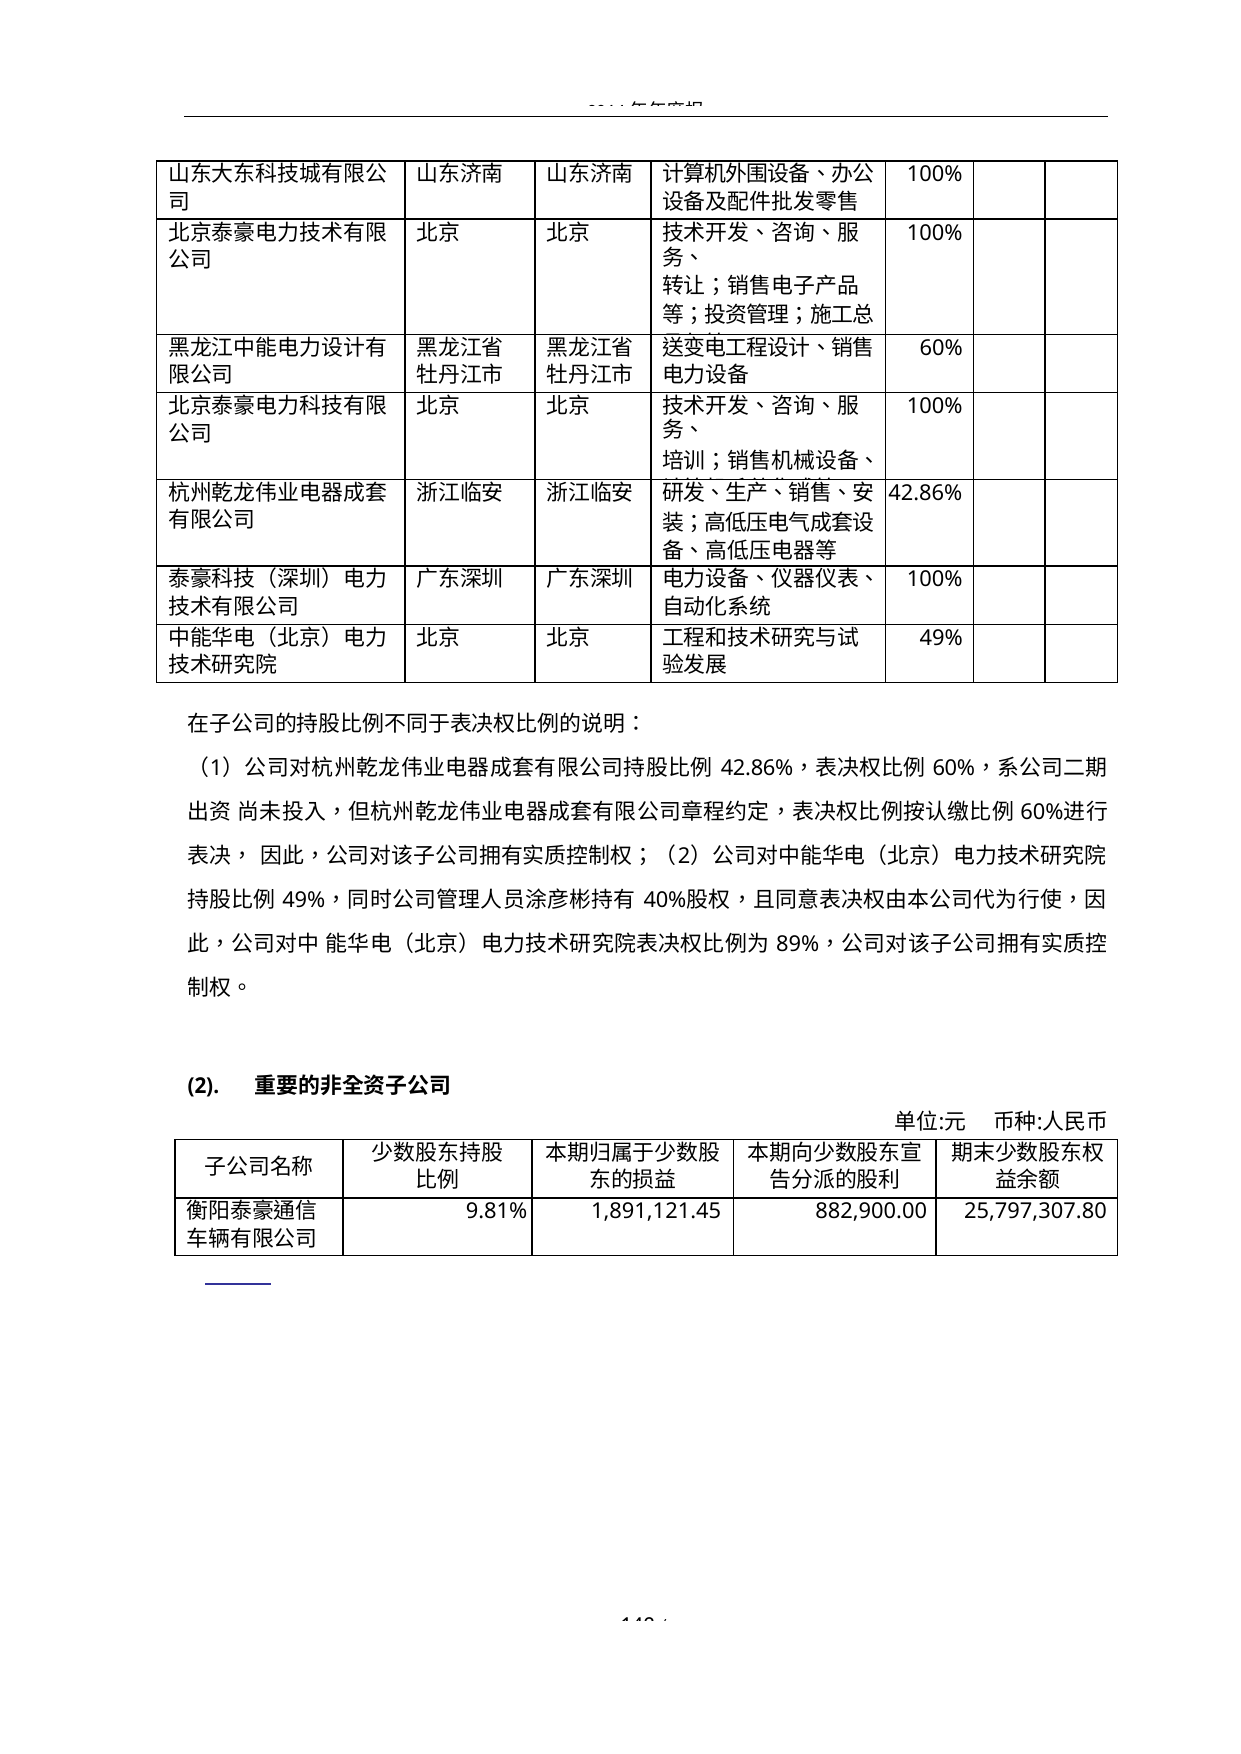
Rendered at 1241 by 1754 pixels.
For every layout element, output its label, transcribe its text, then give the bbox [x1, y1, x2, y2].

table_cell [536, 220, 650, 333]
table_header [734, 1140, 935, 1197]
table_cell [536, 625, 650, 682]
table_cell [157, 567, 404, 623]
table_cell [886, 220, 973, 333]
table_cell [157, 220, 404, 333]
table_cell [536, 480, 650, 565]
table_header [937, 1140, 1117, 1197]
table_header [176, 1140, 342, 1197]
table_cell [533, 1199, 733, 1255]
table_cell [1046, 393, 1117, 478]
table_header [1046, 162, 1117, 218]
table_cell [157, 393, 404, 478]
subtitle (2). 重要的非全资子公司 [187, 1070, 517, 1100]
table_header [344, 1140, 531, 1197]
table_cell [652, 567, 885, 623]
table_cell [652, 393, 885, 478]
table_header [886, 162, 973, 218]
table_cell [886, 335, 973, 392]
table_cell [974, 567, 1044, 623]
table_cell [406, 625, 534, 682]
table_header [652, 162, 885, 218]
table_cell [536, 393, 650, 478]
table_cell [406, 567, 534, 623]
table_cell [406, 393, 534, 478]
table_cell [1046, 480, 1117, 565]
text 单位:元 币种:人民币 [146, 1106, 1108, 1136]
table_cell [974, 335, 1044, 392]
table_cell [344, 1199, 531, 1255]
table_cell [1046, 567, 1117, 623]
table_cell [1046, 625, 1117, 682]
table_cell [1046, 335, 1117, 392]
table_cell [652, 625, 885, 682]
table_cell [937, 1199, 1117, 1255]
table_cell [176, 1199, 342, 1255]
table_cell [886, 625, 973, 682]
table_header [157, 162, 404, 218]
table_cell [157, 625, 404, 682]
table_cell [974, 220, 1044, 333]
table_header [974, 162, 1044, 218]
text （1）公司对杭州乾龙伟业电器成套有限公司持股比例 42.86%，表决权比例 60%，系公司二期出资 尚未投入，但杭州乾龙伟业电器成套有限公司章程约定，表决权比例按认缴比例 60%进行表决， 因此，公司对该子公司拥有实质控制权；（2）公司对中能华电（北京）电力技术研究院持股比例 49%，同时公司管理人员涂彦彬持有 40%股权，且同意表决权由本公司代为行使，因此，公司对中 能华电（北京）电力技术研究院表决权比例为 89%，公司对该子公司拥有实质控制权。 [187, 752, 1108, 1002]
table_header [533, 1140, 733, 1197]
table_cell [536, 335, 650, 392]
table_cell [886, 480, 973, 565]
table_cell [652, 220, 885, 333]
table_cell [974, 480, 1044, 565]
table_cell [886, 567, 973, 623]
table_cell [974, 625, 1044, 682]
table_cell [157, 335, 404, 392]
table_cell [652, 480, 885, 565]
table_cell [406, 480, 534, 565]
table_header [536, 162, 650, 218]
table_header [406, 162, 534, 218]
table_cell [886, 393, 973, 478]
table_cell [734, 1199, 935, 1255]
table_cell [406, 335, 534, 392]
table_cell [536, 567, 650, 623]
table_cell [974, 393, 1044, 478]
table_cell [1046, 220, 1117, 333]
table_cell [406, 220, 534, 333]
text 在子公司的持股比例不同于表决权比例的说明： [187, 708, 1132, 738]
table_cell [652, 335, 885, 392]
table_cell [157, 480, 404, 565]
